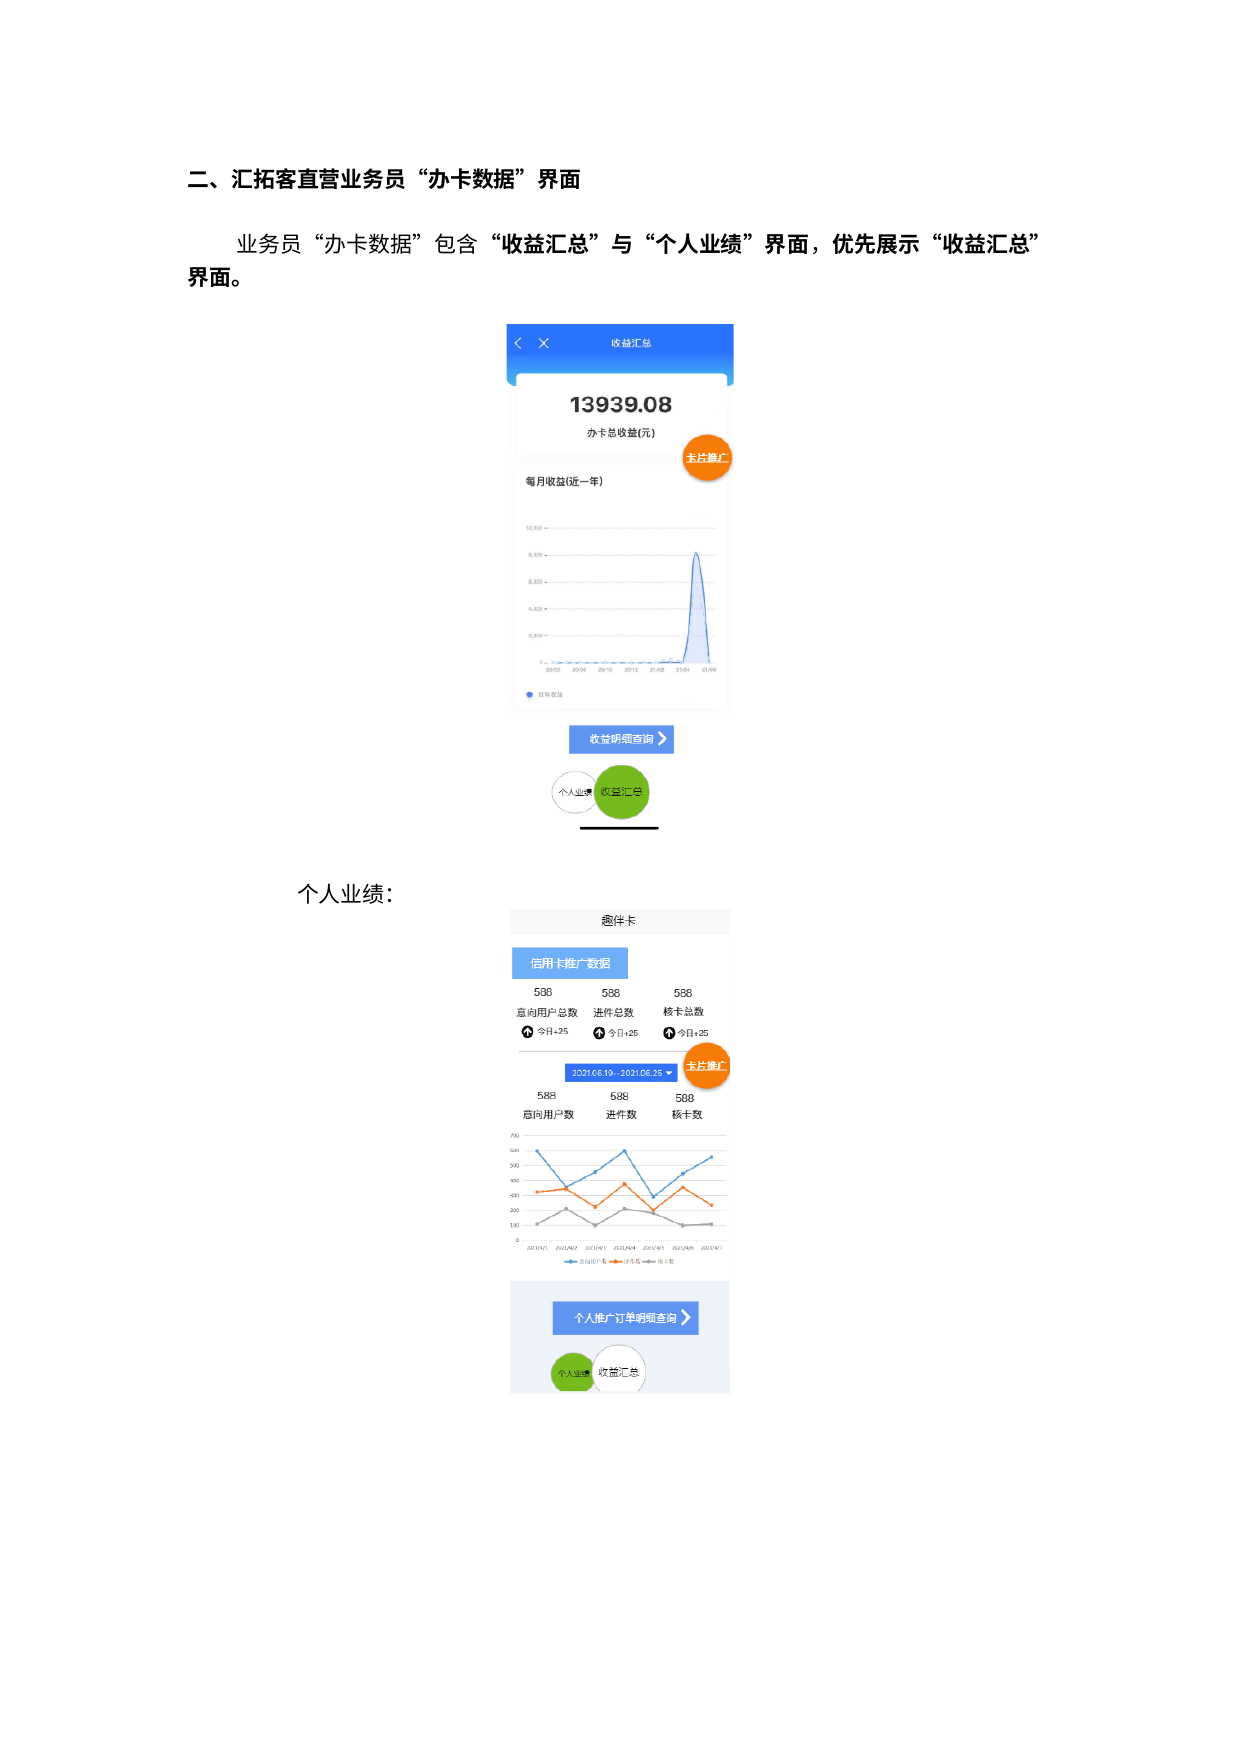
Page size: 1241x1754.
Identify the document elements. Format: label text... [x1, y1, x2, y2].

list 业务员“办卡数据”包含“收益汇总”与“个人业绩”界面，优先展示“收益汇总”界面。 [187, 227, 1053, 292]
list 二、汇拓客直营业务员“办卡数据”界面 [187, 162, 1053, 194]
picture [506, 324, 734, 834]
list 个人业绩： [187, 877, 1053, 909]
picture [510, 909, 731, 1394]
